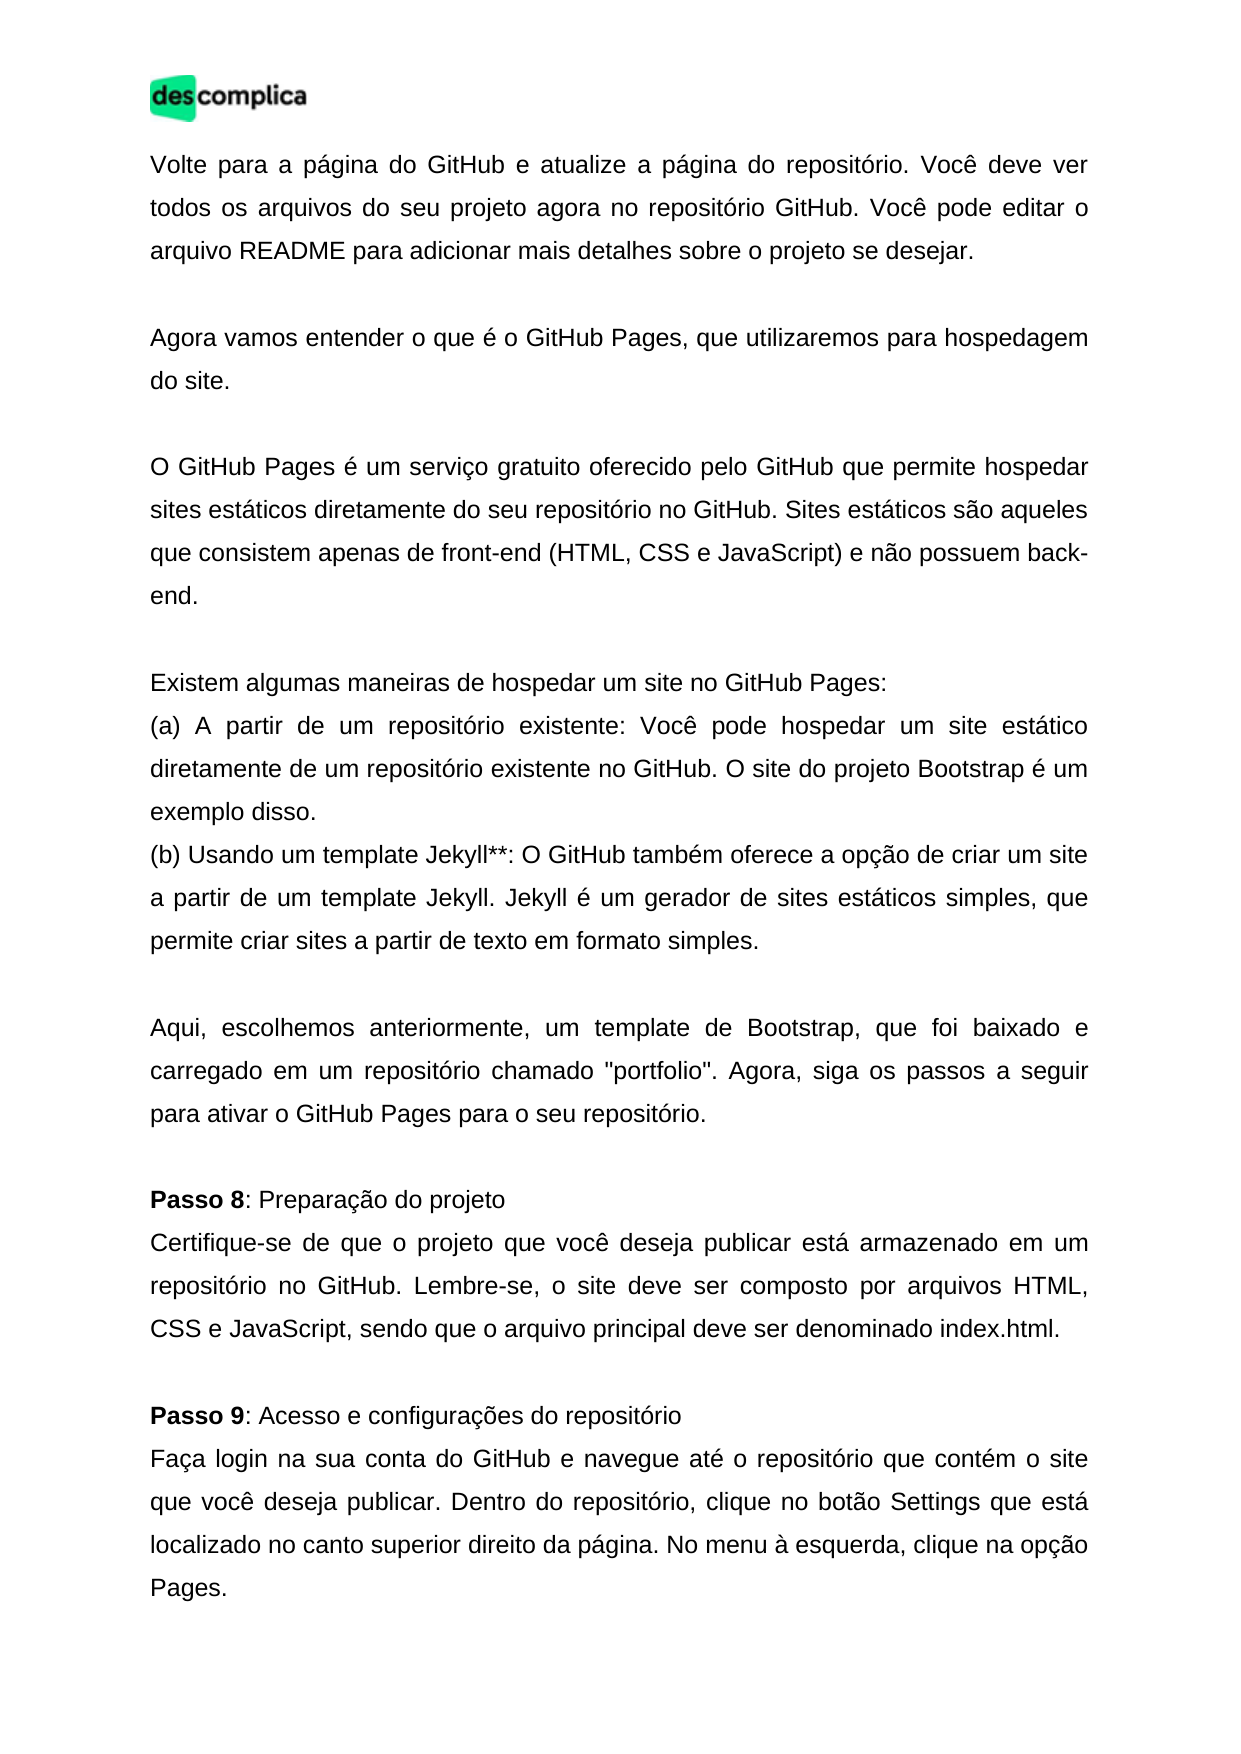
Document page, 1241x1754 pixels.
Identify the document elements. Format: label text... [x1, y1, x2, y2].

text Passo 8: Preparação do projeto [150, 1185, 1090, 1214]
text Agora vamos entender o que é o GitHub Pages, que utilizaremos para hospedagem do site. [150, 322, 1090, 394]
text Aqui, escolhemos anteriormente, um template de Bootstrap, que foi baixado e carregado em um repositório chamado "portfolio". Agora, siga os passos a seguir para ativar o GitHub Pages para o seu repositório. [150, 1012, 1090, 1127]
text (b) Usando um template Jekyll**: O GitHub também oferece a opção de criar um site a partir de um template Jekyll. Jekyll é um gerador de sites estáticos simples, que permite criar sites a partir de texto em formato simples. [150, 840, 1090, 955]
text Volte para a página do GitHub e atualize a página do repositório. Você deve ver todos os arquivos do seu projeto agora no repositório GitHub. Você pode editar o arquivo README para adicionar mais detalhes sobre o projeto se desejar. [150, 150, 1090, 265]
text Faça login na sua conta do GitHub e navegue até o repositório que contém o site que você deseja publicar. Dentro do repositório, clique no botão Settings que está localizado no canto superior direito da página. No menu à esquerda, clique na opção Pages. [150, 1444, 1090, 1602]
picture [150, 75, 307, 122]
text Passo 9: Acesso e configurações do repositório [150, 1401, 1090, 1429]
text Certifique-se de que o projeto que você deseja publicar está armazenado em um repositório no GitHub. Lembre-se, o site deve ser composto por arquivos HTML, CSS e JavaScript, sendo que o arquivo principal deve ser denominado index.html. [150, 1228, 1090, 1343]
text Existem algumas maneiras de hospedar um site no GitHub Pages: [150, 667, 1090, 696]
text (a) A partir de um repositório existente: Você pode hospedar um site estático diretamente de um repositório existente no GitHub. O site do projeto Bootstrap é um exemplo disso. [150, 711, 1090, 826]
text O GitHub Pages é um serviço gratuito oferecido pelo GitHub que permite hospedar sites estáticos diretamente do seu repositório no GitHub. Sites estáticos são aqueles que consistem apenas de front-end (HTML, CSS e JavaScript) e não possuem back-end. [150, 452, 1090, 610]
